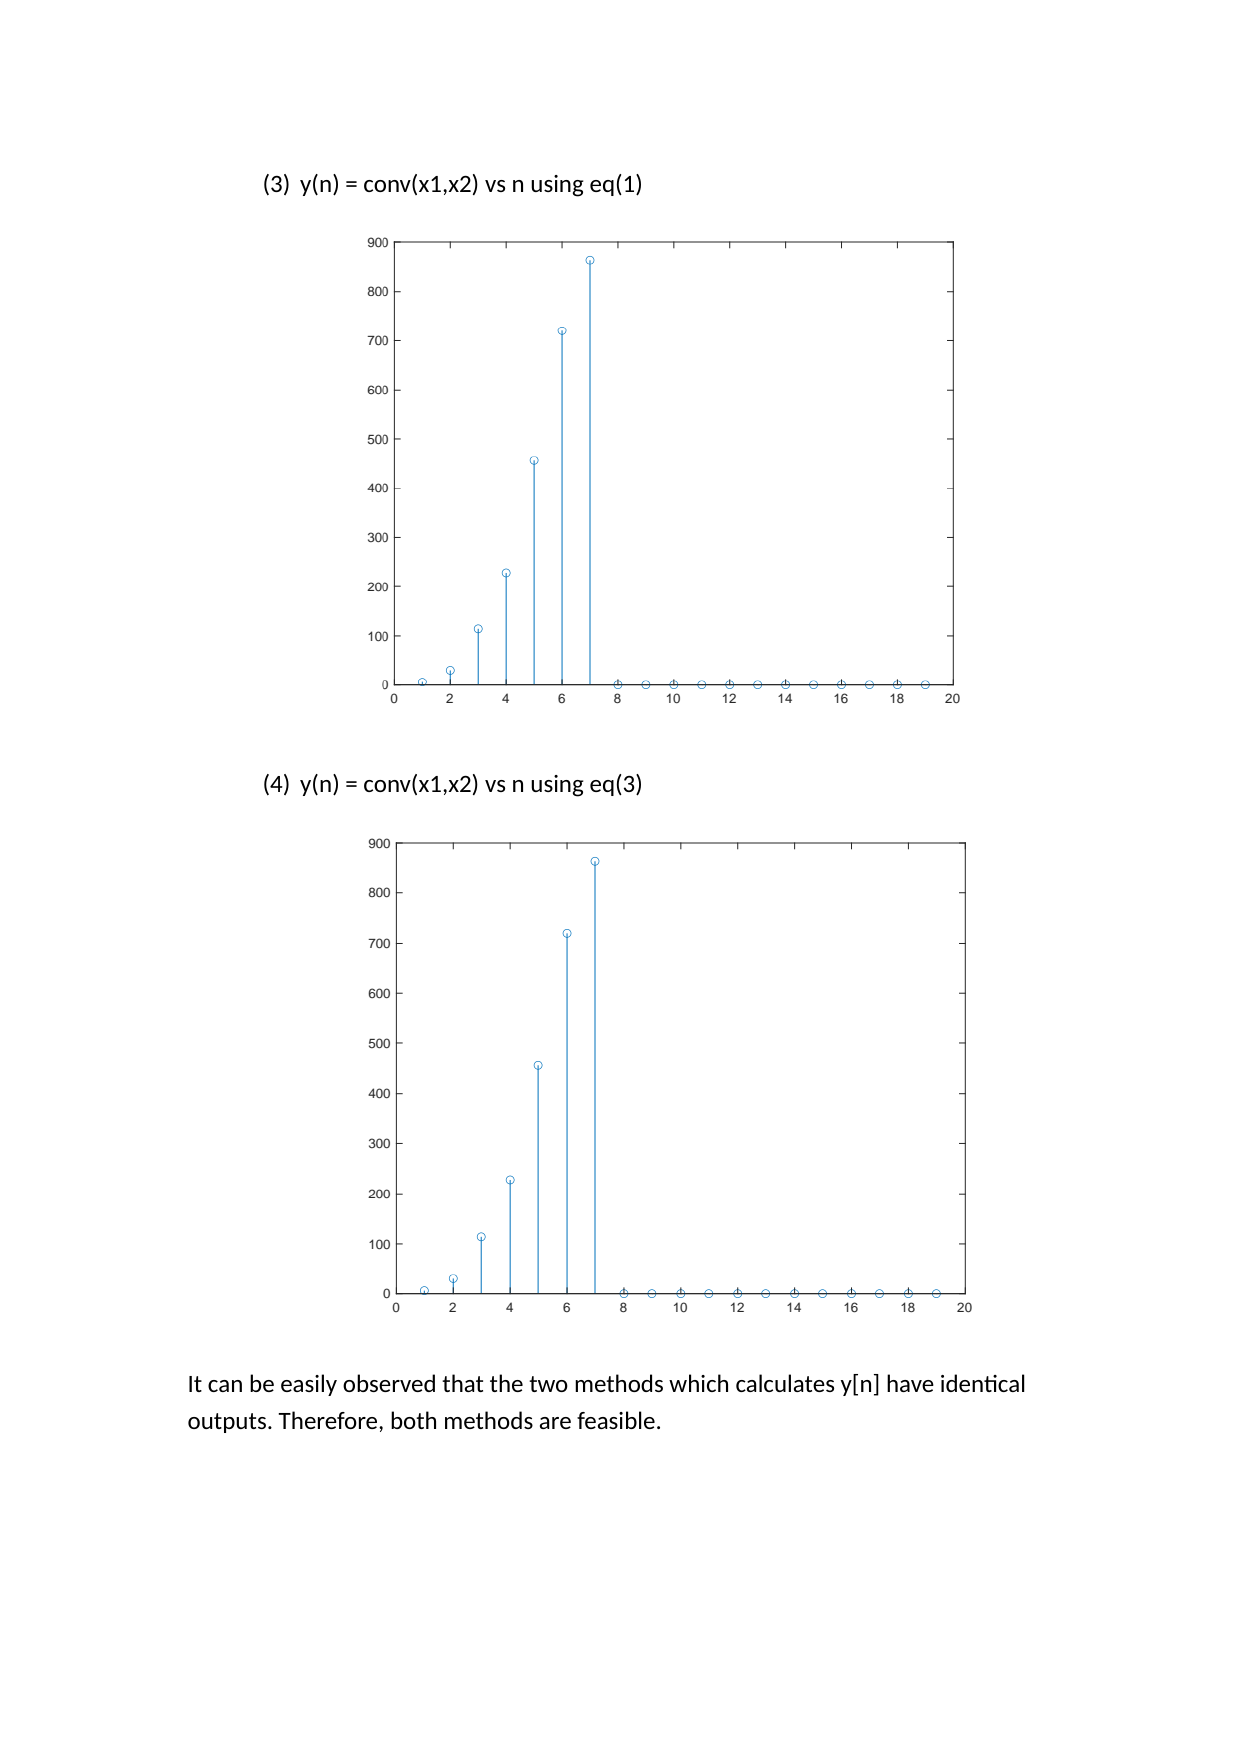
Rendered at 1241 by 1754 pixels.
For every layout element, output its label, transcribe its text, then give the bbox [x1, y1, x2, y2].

list y(n) = conv(x1,x2) vs n using eq(3) [262, 764, 1053, 802]
list y(n) = conv(x1,x2) vs n using eq(1) [262, 164, 1053, 202]
text It can be easily observed that the two methods which calculates y[n] have identical outputs. Therefore, both methods are feasible. [187, 1364, 1053, 1439]
